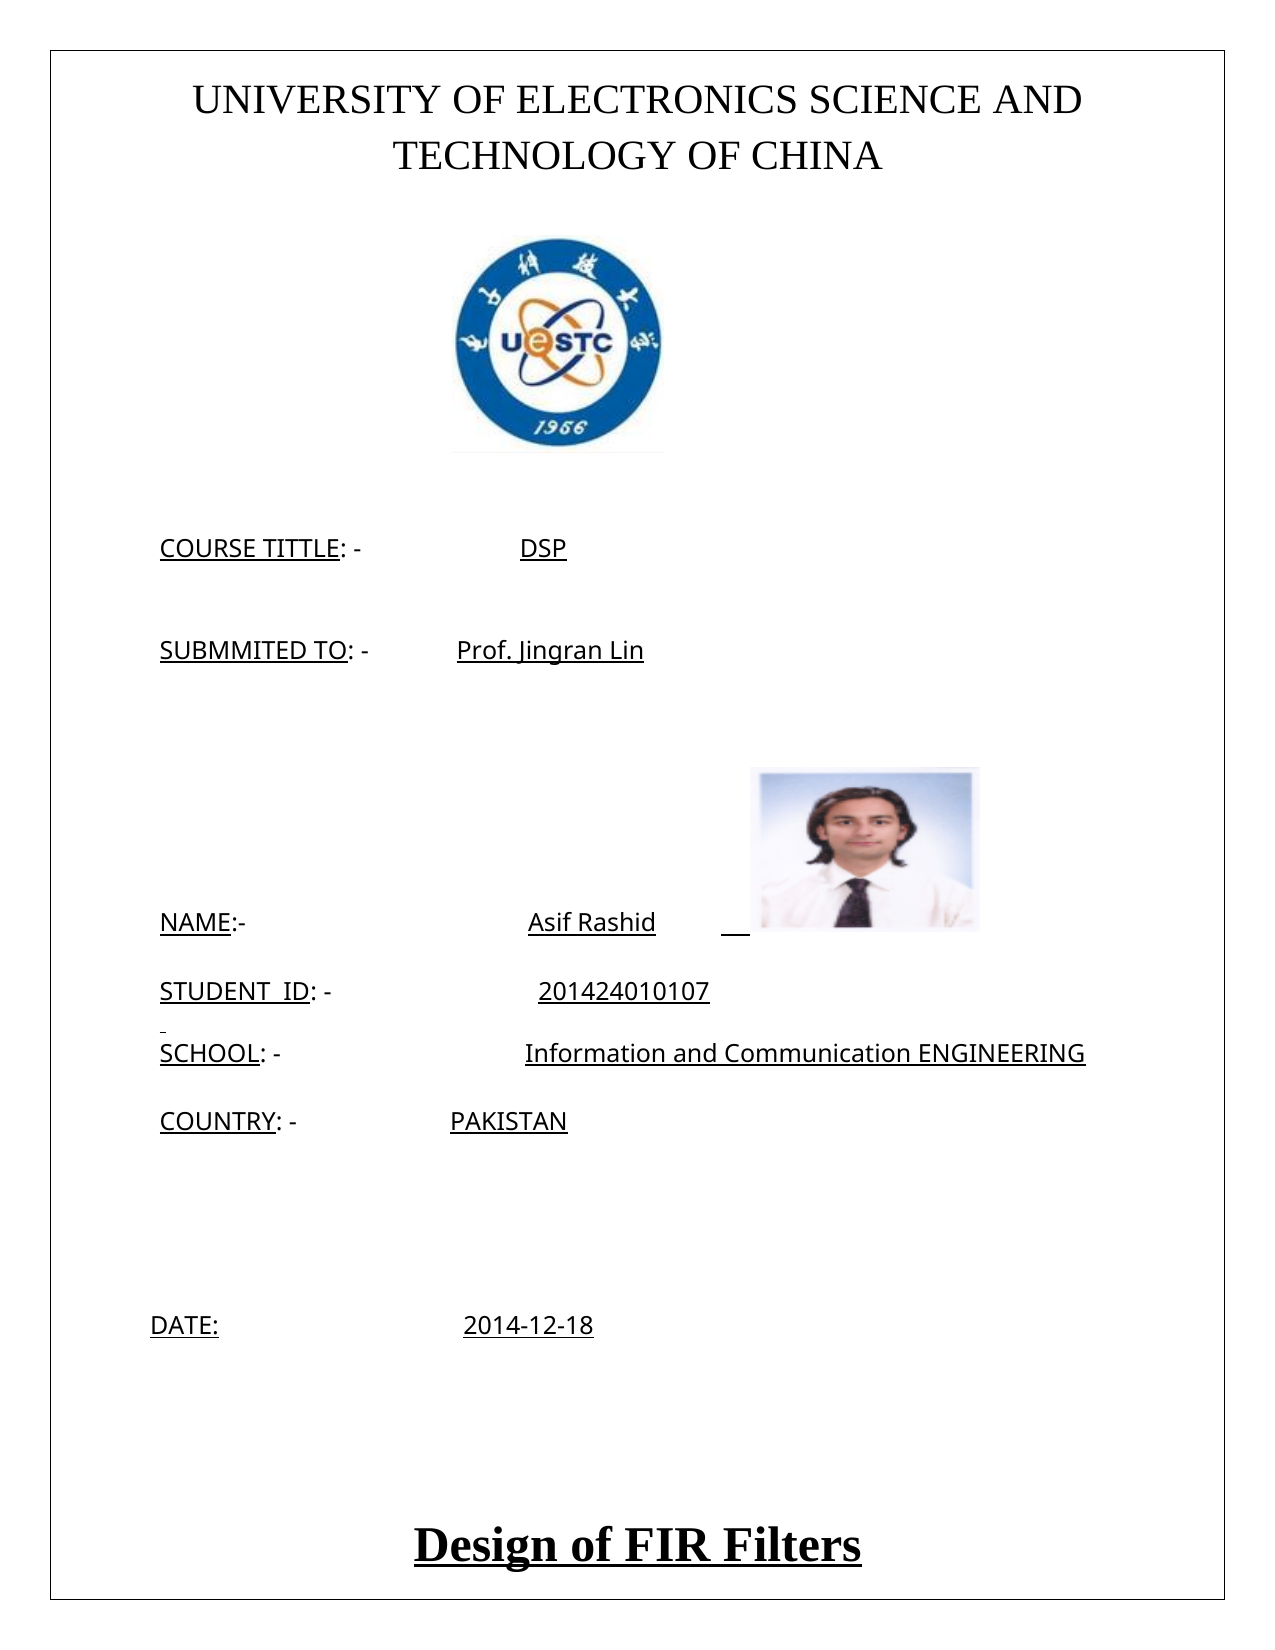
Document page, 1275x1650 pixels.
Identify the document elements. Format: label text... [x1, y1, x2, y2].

picture [451, 235, 664, 450]
text Design of FIR Filters [75, 1515, 1200, 1572]
text SUBMMITED TO: - Prof. Jingran Lin [159, 632, 1200, 667]
text UNIVERSITY OF ELECTRONICS SCIENCE AND TECHNOLOGY OF CHINA [75, 75, 1200, 178]
text COURSE TITTLE: - DSP [159, 530, 1200, 564]
text DATE: 2014-12-18 [150, 1308, 1200, 1342]
text COUNTRY: - PAKISTAN [159, 1103, 1200, 1137]
text STUDENT ID: - 201424010107 [159, 973, 1200, 1007]
text NAME:- Asif Rashid [159, 768, 1200, 939]
text SCHOOL: - Information and Communication ENGINEERING [159, 1035, 1200, 1069]
picture [750, 767, 980, 932]
